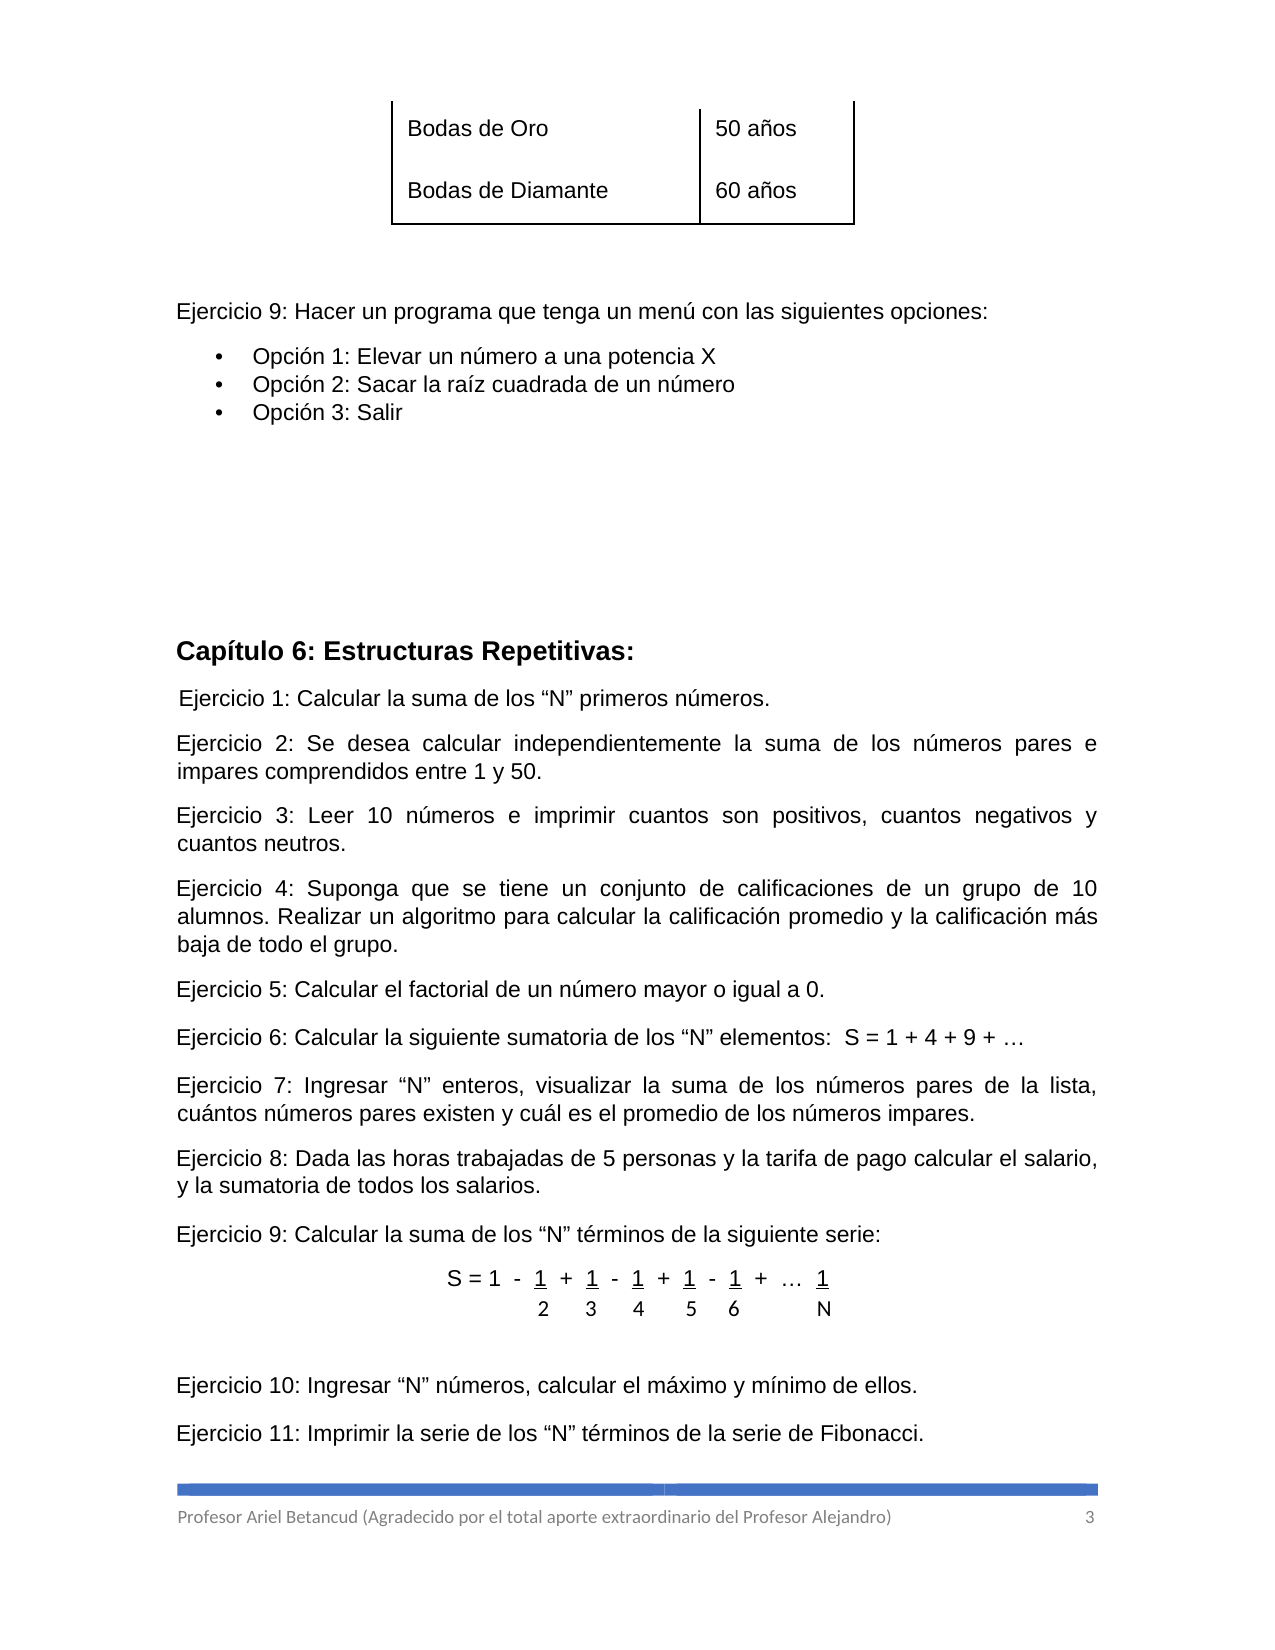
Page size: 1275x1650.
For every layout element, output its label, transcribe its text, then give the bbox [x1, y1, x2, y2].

text Ejercicio 1: Calcular la suma de los “N” primeros números. [178, 685, 1098, 711]
text Ejercicio 7: Ingresar “N” enteros, visualizar la suma de los números pares de la lista, cuántos números pares existen y cuál es el promedio de los números impares. [176, 1072, 1098, 1126]
text Ejercicio 2: Se desea calcular independientemente la suma de los números pares e impares comprendidos entre 1 y 50. [176, 730, 1098, 784]
text Ejercicio 9: Hacer un programa que tenga un menú con las siguientes opciones: [176, 298, 1098, 324]
text Ejercicio 9: Calcular la suma de los “N” términos de la siguiente serie: [176, 1221, 1098, 1247]
table_cell 50 años [701, 109, 853, 164]
text Ejercicio 5: Calcular el factorial de un número mayor o igual a 0. [176, 976, 1098, 1002]
table_cell Bodas de Oro [393, 109, 699, 164]
text Ejercicio 4: Suponga que se tiene un conjunto de calificaciones de un grupo de 10 alumnos. Realizar un algoritmo para calcular la calificación promedio y la calificación más baja de todo el grupo. [176, 875, 1098, 957]
text Ejercicio 11: Imprimir la serie de los “N” términos de la serie de Fibonacci. [176, 1420, 1098, 1447]
text Ejercicio 8: Dada las horas trabajadas de 5 personas y la tarifa de pago calcular el salario, y la sumatoria de todos los salarios. [176, 1144, 1098, 1199]
text Ejercicio 6: Calcular la siguiente sumatoria de los “N” elementos: S = 1 + 4 + 9 + … [176, 1024, 1098, 1050]
text 2 3 4 5 6 N [271, 1294, 1098, 1322]
text Ejercicio 3: Leer 10 números e imprimir cuantos son positivos, cuantos negativos y cuantos neutros. [176, 802, 1098, 857]
text Ejercicio 10: Ingresar “N” números, calcular el máximo y mínimo de ellos. [176, 1372, 1098, 1399]
list Opción 2: Sacar la raíz cuadrada de un número [215, 371, 1098, 397]
list Opción 3: Salir [215, 399, 1098, 425]
text S = 1 - 1 + 1 - 1 + 1 - 1 + … 1 [177, 1265, 1098, 1292]
table_cell Bodas de Diamante [393, 171, 699, 223]
table_cell 60 años [701, 171, 853, 223]
list Opción 1: Elevar un número a una potencia X [215, 343, 1098, 369]
text Capítulo 6: Estructuras Repetitivas: [176, 635, 1098, 666]
